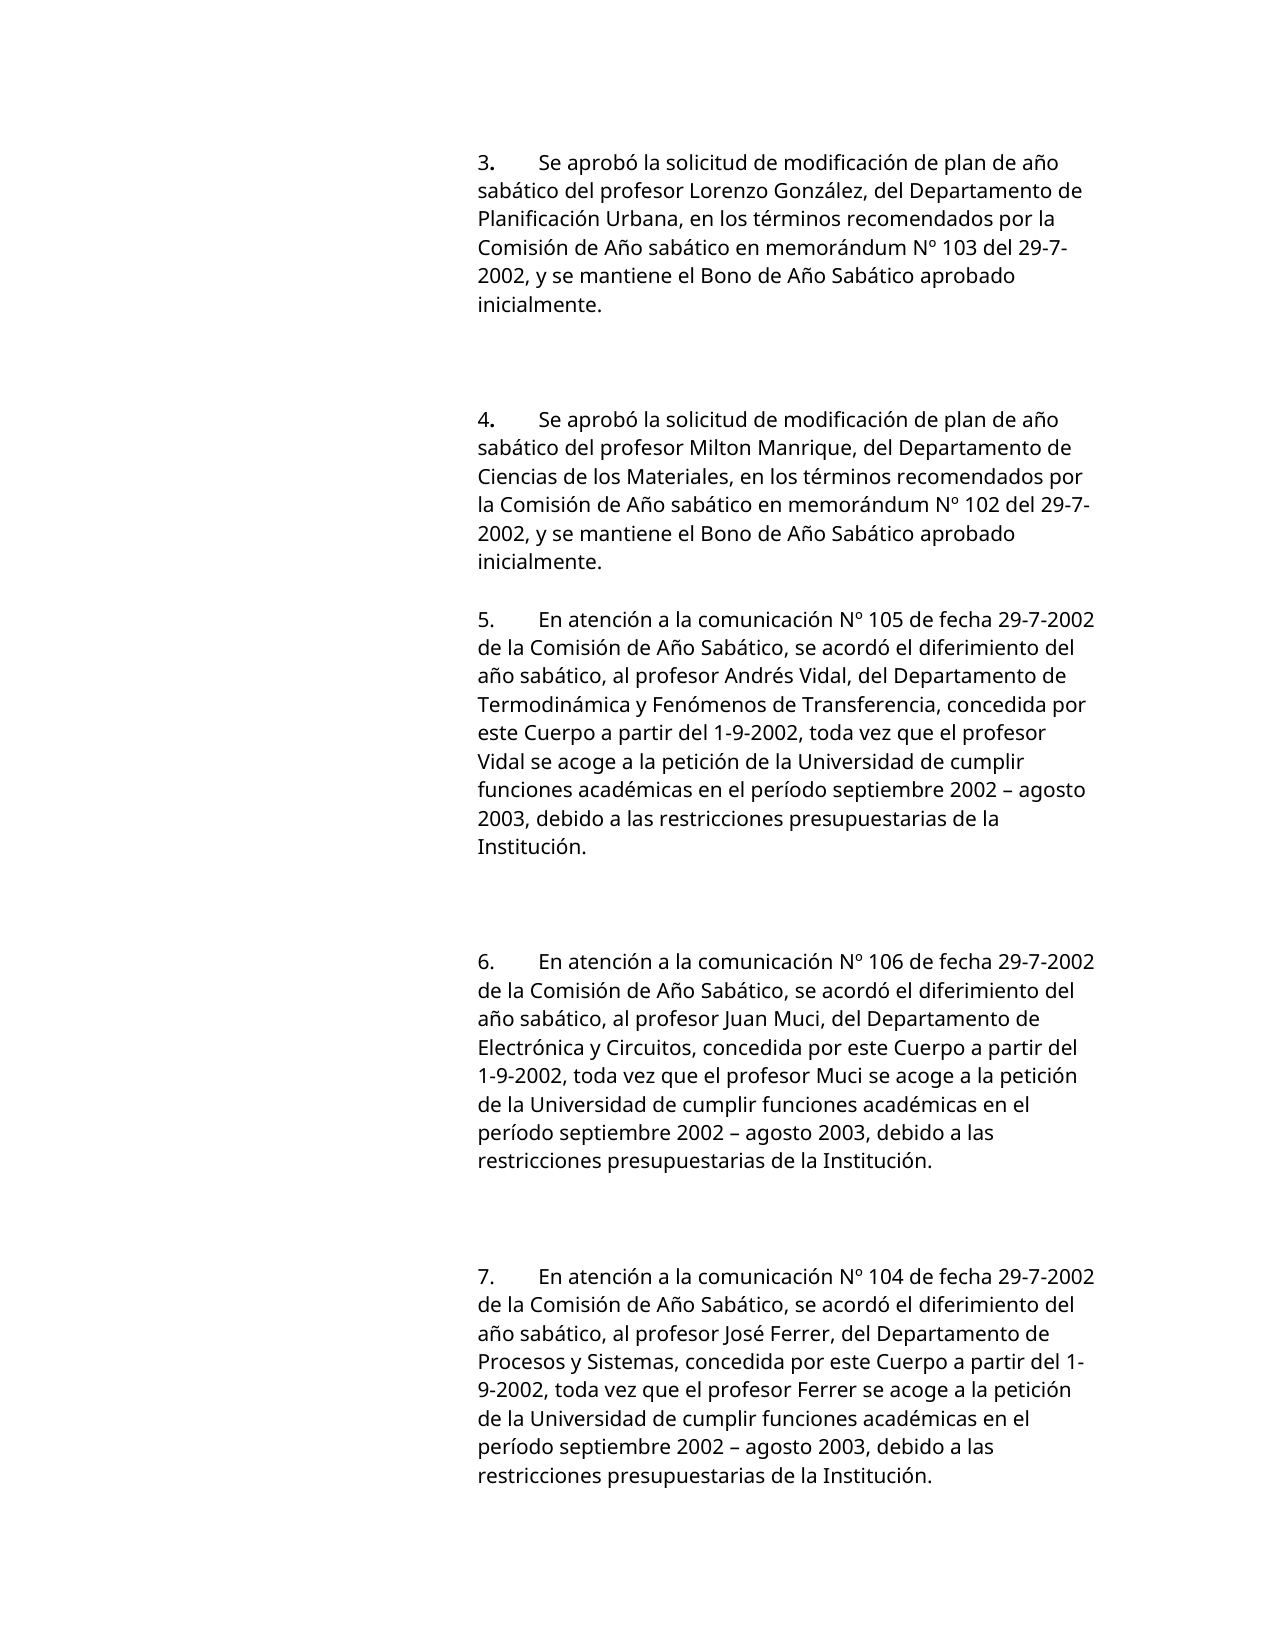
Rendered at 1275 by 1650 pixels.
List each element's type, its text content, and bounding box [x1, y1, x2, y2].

text 7. En atención a la comunicación Nº 104 de fecha 29-7-2002 de la Comisión de Año Sabático, se acordó el diferimiento del año sabático, al profesor José Ferrer, del Departamento de Procesos y Sistemas, concedida por este Cuerpo a partir del 1-9-2002, toda vez que el profesor Ferrer se acoge a la petición de la Universidad de cumplir funciones académicas en el período septiembre 2002 – agosto 2003, debido a las restricciones presupuestarias de la Institución. [477, 1262, 1098, 1489]
text 6. En atención a la comunicación Nº 106 de fecha 29-7-2002 de la Comisión de Año Sabático, se acordó el diferimiento del año sabático, al profesor Juan Muci, del Departamento de Electrónica y Circuitos, concedida por este Cuerpo a partir del 1-9-2002, toda vez que el profesor Muci se acoge a la petición de la Universidad de cumplir funciones académicas en el período septiembre 2002 – agosto 2003, debido a las restricciones presupuestarias de la Institución. [477, 947, 1098, 1175]
text 5. En atención a la comunicación Nº 105 de fecha 29-7-2002 de la Comisión de Año Sabático, se acordó el diferimiento del año sabático, al profesor Andrés Vidal, del Departamento de Termodinámica y Fenómenos de Transferencia, concedida por este Cuerpo a partir del 1-9-2002, toda vez que el profesor Vidal se acoge a la petición de la Universidad de cumplir funciones académicas en el período septiembre 2002 – agosto 2003, debido a las restricciones presupuestarias de la Institución. [477, 605, 1098, 861]
text 4. Se aprobó la solicitud de modificación de plan de año sabático del profesor Milton Manrique, del Departamento de Ciencias de los Materiales, en los términos recomendados por la Comisión de Año sabático en memorándum Nº 102 del 29-7-2002, y se mantiene el Bono de Año Sabático aprobado inicialmente. [477, 405, 1098, 576]
text 3. Se aprobó la solicitud de modificación de plan de año sabático del profesor Lorenzo González, del Departamento de Planificación Urbana, en los términos recomendados por la Comisión de Año sabático en memorándum Nº 103 del 29-7-2002, y se mantiene el Bono de Año Sabático aprobado inicialmente. [477, 148, 1098, 318]
